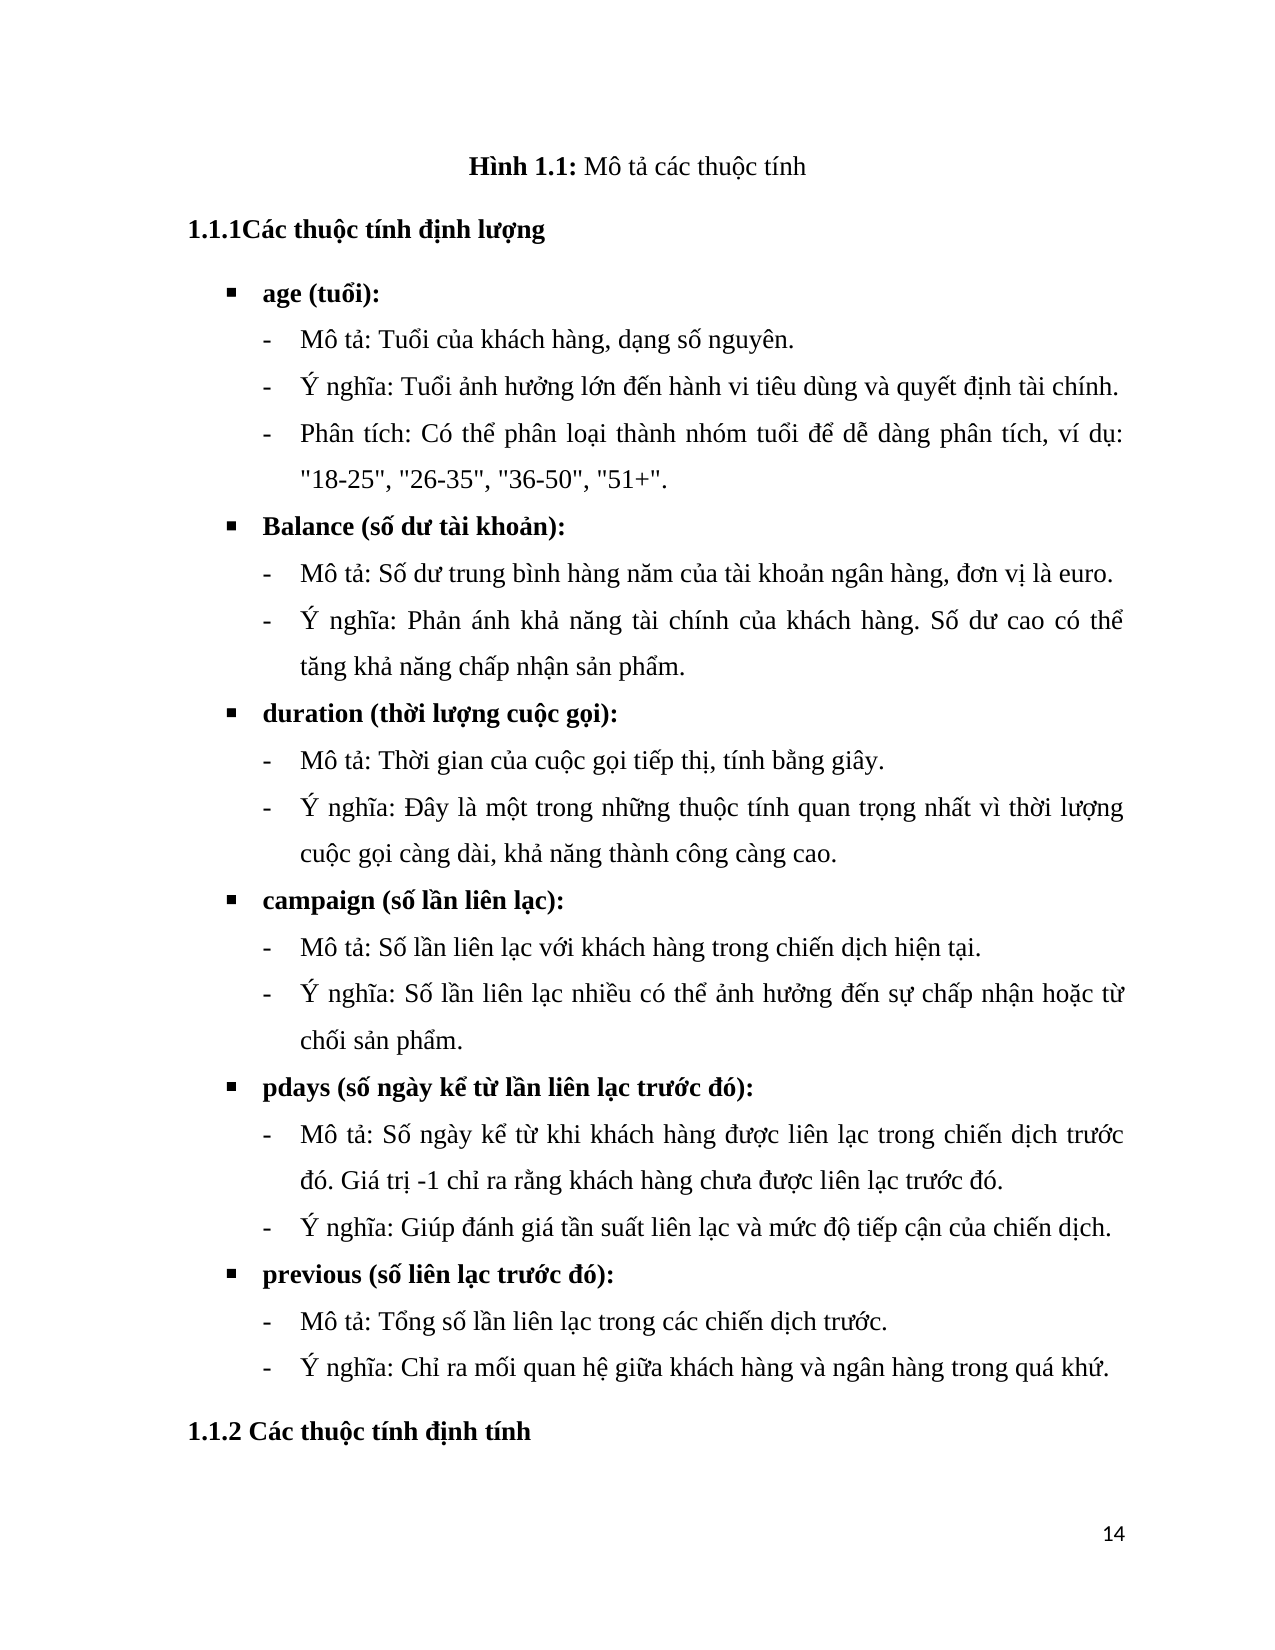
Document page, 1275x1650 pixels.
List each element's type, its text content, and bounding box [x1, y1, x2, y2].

text 1.1.2 Các thuộc tính định tính [187, 1414, 1125, 1446]
text Hình 1.1: Mô tả các thuộc tính [150, 150, 1125, 181]
list Phân tích: Có thể phân loại thành nhóm tuổi để dễ dàng phân tích, ví dụ: "18-25", "26-35", "36-50", "51+". [262, 417, 1125, 495]
list previous (số liên lạc trước đó): [225, 1258, 1125, 1289]
list age (tuổi): [225, 277, 1125, 308]
list Mô tả: Số lần liên lạc với khách hàng trong chiến dịch hiện tại. [262, 931, 1125, 962]
list Ý nghĩa: Đây là một trong những thuộc tính quan trọng nhất vì thời lượng cuộc gọi càng dài, khả năng thành công càng cao. [262, 791, 1125, 868]
list Mô tả: Thời gian của cuộc gọi tiếp thị, tính bằng giây. [262, 744, 1125, 775]
list Ý nghĩa: Tuổi ảnh hưởng lớn đến hành vi tiêu dùng và quyết định tài chính. [262, 370, 1125, 401]
list Mô tả: Tổng số lần liên lạc trong các chiến dịch trước. [262, 1304, 1125, 1336]
list Mô tả: Số ngày kể từ khi khách hàng được liên lạc trong chiến dịch trước đó. Giá trị -1 chỉ ra rằng khách hàng chưa được liên lạc trước đó. [262, 1118, 1125, 1196]
list Ý nghĩa: Giúp đánh giá tần suất liên lạc và mức độ tiếp cận của chiến dịch. [262, 1211, 1125, 1242]
list Mô tả: Số dư trung bình hàng năm của tài khoản ngân hàng, đơn vị là euro. [262, 557, 1125, 588]
list Ý nghĩa: Phản ánh khả năng tài chính của khách hàng. Số dư cao có thể tăng khả năng chấp nhận sản phẩm. [262, 604, 1125, 682]
list Ý nghĩa: Chỉ ra mối quan hệ giữa khách hàng và ngân hàng trong quá khứ. [262, 1351, 1125, 1382]
text 1.1.1Các thuộc tính định lượng [187, 213, 1125, 244]
list Ý nghĩa: Số lần liên lạc nhiều có thể ảnh hưởng đến sự chấp nhận hoặc từ chối sản phẩm. [262, 977, 1125, 1055]
list duration (thời lượng cuộc gọi): [225, 697, 1125, 728]
list campaign (số lần liên lạc): [225, 884, 1125, 915]
list Balance (số dư tài khoản): [225, 510, 1125, 541]
list Mô tả: Tuổi của khách hàng, dạng số nguyên. [262, 323, 1125, 355]
list pdays (số ngày kể từ lần liên lạc trước đó): [225, 1071, 1125, 1102]
